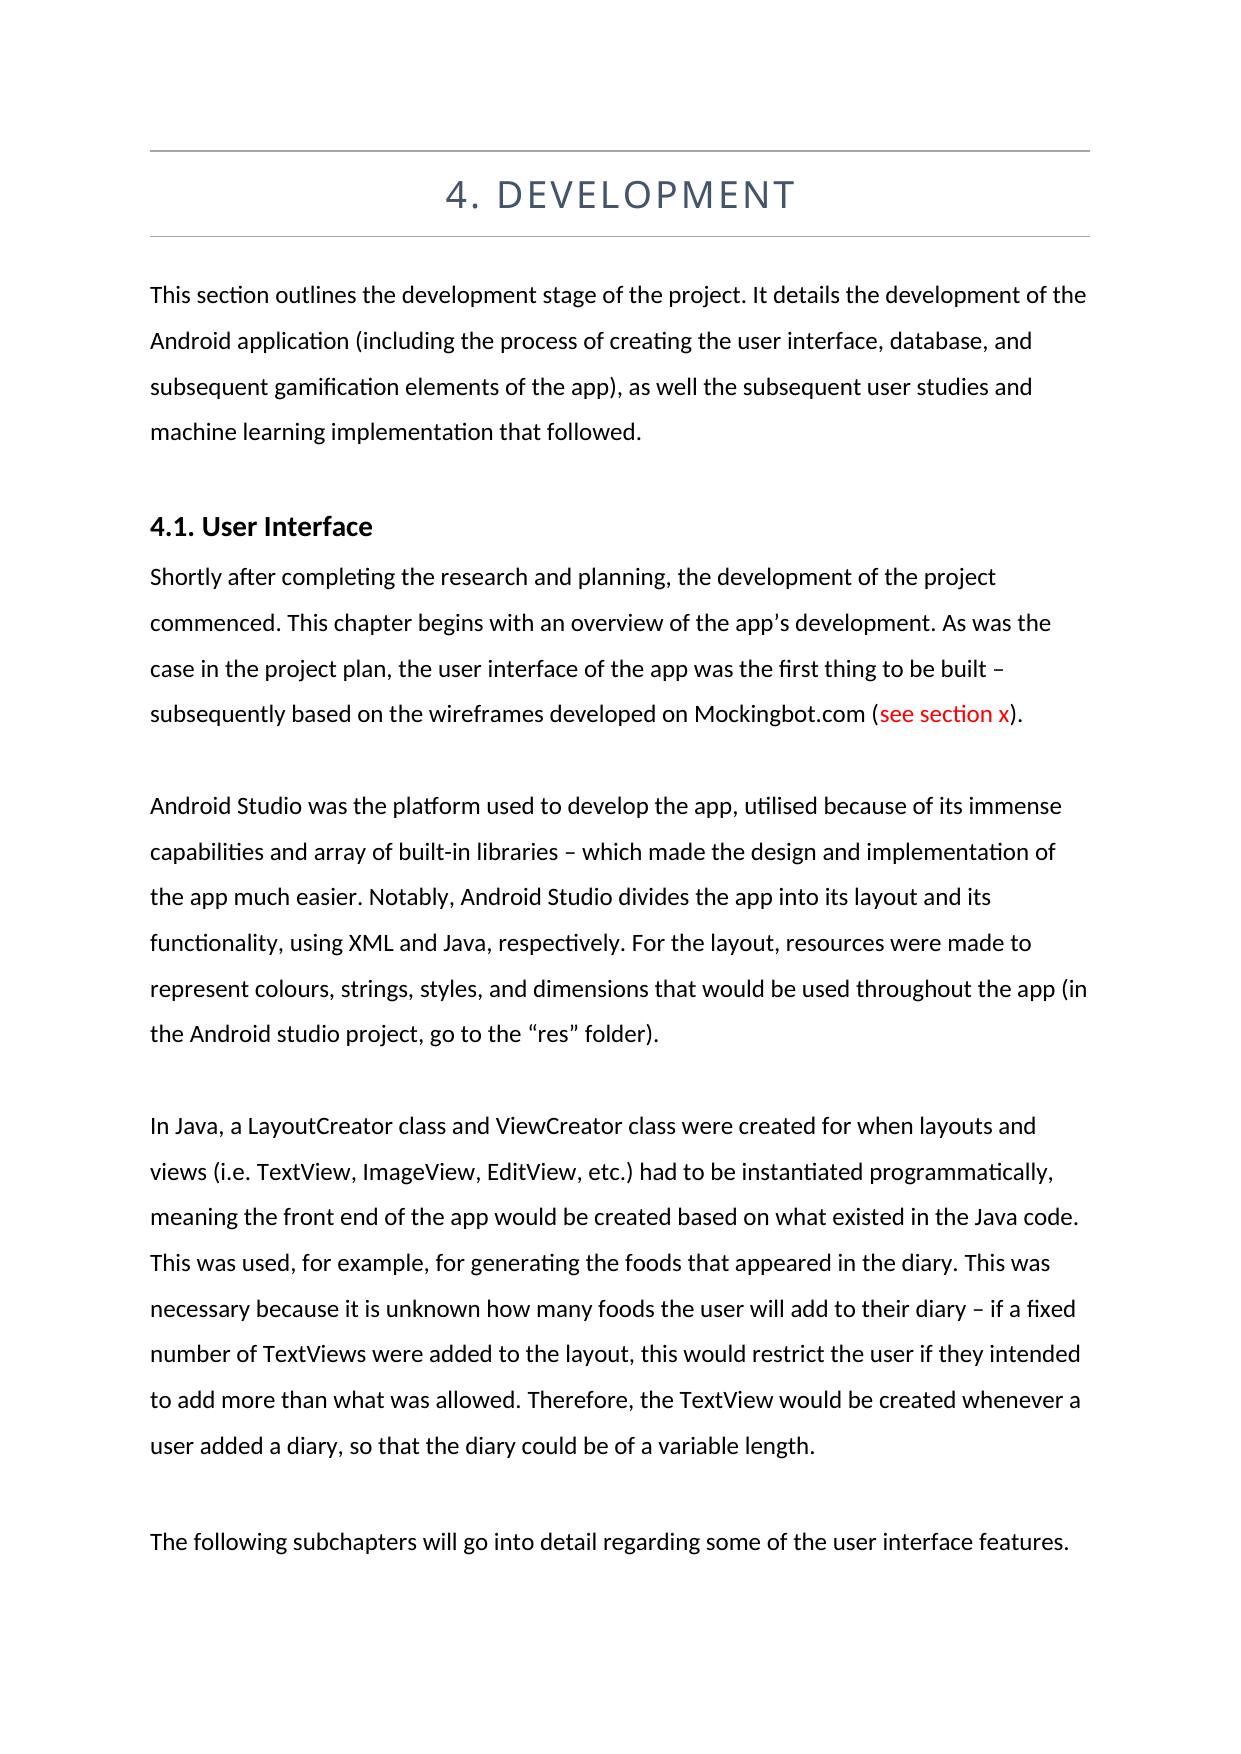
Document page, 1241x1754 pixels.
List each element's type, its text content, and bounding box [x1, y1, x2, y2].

title 4. Development [150, 152, 1090, 236]
text 4.1. User Interface [150, 508, 1090, 543]
text The following subchapters will go into detail regarding some of the user interface features. [150, 1526, 1090, 1556]
text Android Studio was the platform used to develop the app, utilised because of its immense capabilities and array of built-in libraries – which made the design and implementation of the app much easier. Notably, Android Studio divides the app into its layout and its functionality, using XML and Java, respectively. For the layout, resources were made to represent colours, strings, styles, and dimensions that would be used throughout the app (in the Android studio project, go to the “res” folder). [150, 790, 1090, 1049]
text Shortly after completing the research and planning, the development of the project commenced. This chapter begins with an overview of the app’s development. As was the case in the project plan, the user interface of the app was the first thing to be built – subsequently based on the wireframes developed on Mockingbot.com (see section x). [150, 561, 1090, 729]
text This section outlines the development stage of the project. It details the development of the Android application (including the process of creating the user interface, database, and subsequent gamification elements of the app), as well the subsequent user studies and machine learning implementation that followed. [150, 279, 1090, 447]
text In Java, a LayoutCreator class and ViewCreator class were created for when layouts and views (i.e. TextView, ImageView, EditView, etc.) had to be instantiated programmatically, meaning the front end of the app would be created based on what existed in the Java code. This was used, for example, for generating the foods that appeared in the diary. This was necessary because it is unknown how many foods the user will add to their diary – if a fixed number of TextViews were added to the layout, this would restrict the user if they intended to add more than what was allowed. Therefore, the TextView would be created whenever a user added a diary, so that the diary could be of a variable length. [150, 1110, 1090, 1461]
